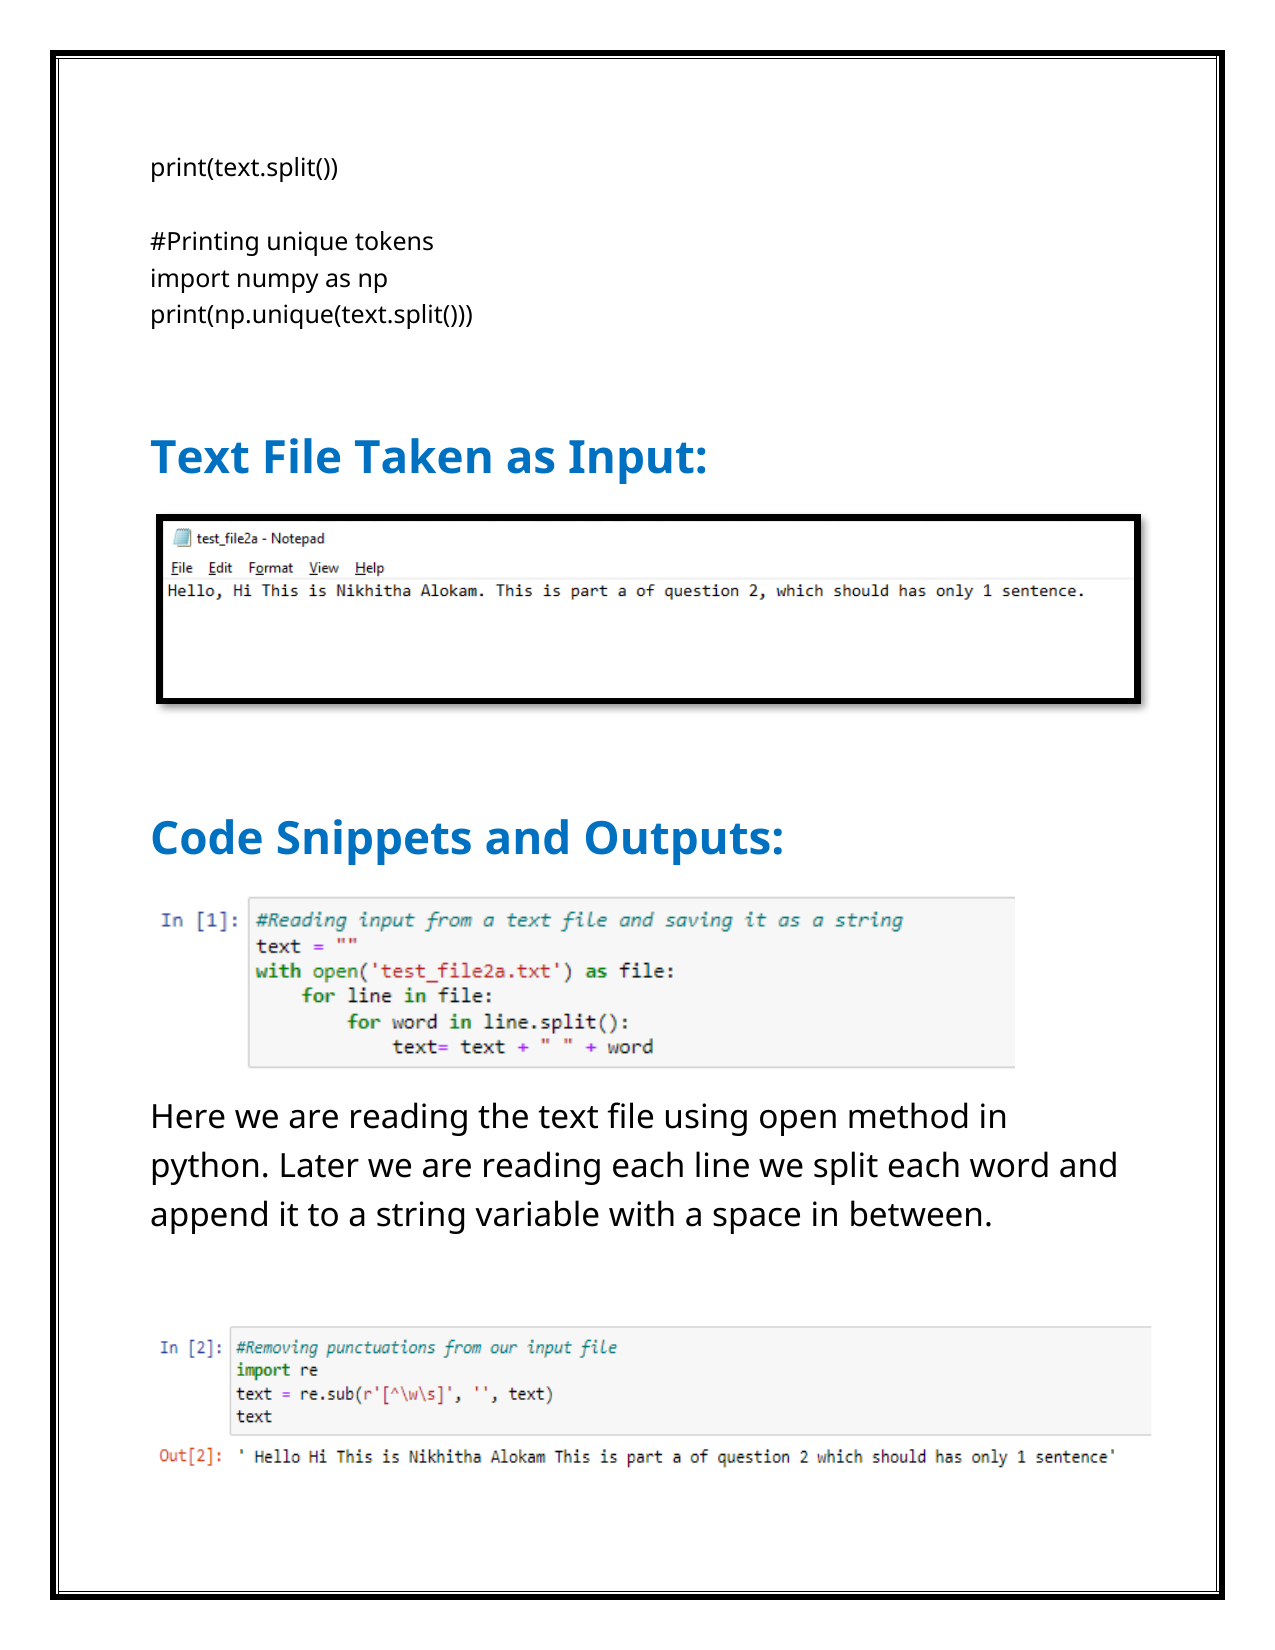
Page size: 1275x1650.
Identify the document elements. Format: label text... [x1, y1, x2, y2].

text Text File Taken as Input: [150, 424, 1125, 486]
text import numpy as np [150, 260, 1125, 294]
picture [150, 1322, 1152, 1481]
picture [150, 889, 1015, 1075]
picture [163, 521, 1134, 698]
text Here we are reading the text file using open method in python. Later we are reading each line we split each word and append it to a string variable with a space in between. [150, 1093, 1125, 1236]
text Code Snippets and Outputs: [150, 805, 1125, 868]
text print(np.unique(text.split())) [150, 297, 1125, 331]
text #Printing unique tokens [150, 223, 1125, 258]
text print(text.split()) [150, 150, 1125, 184]
